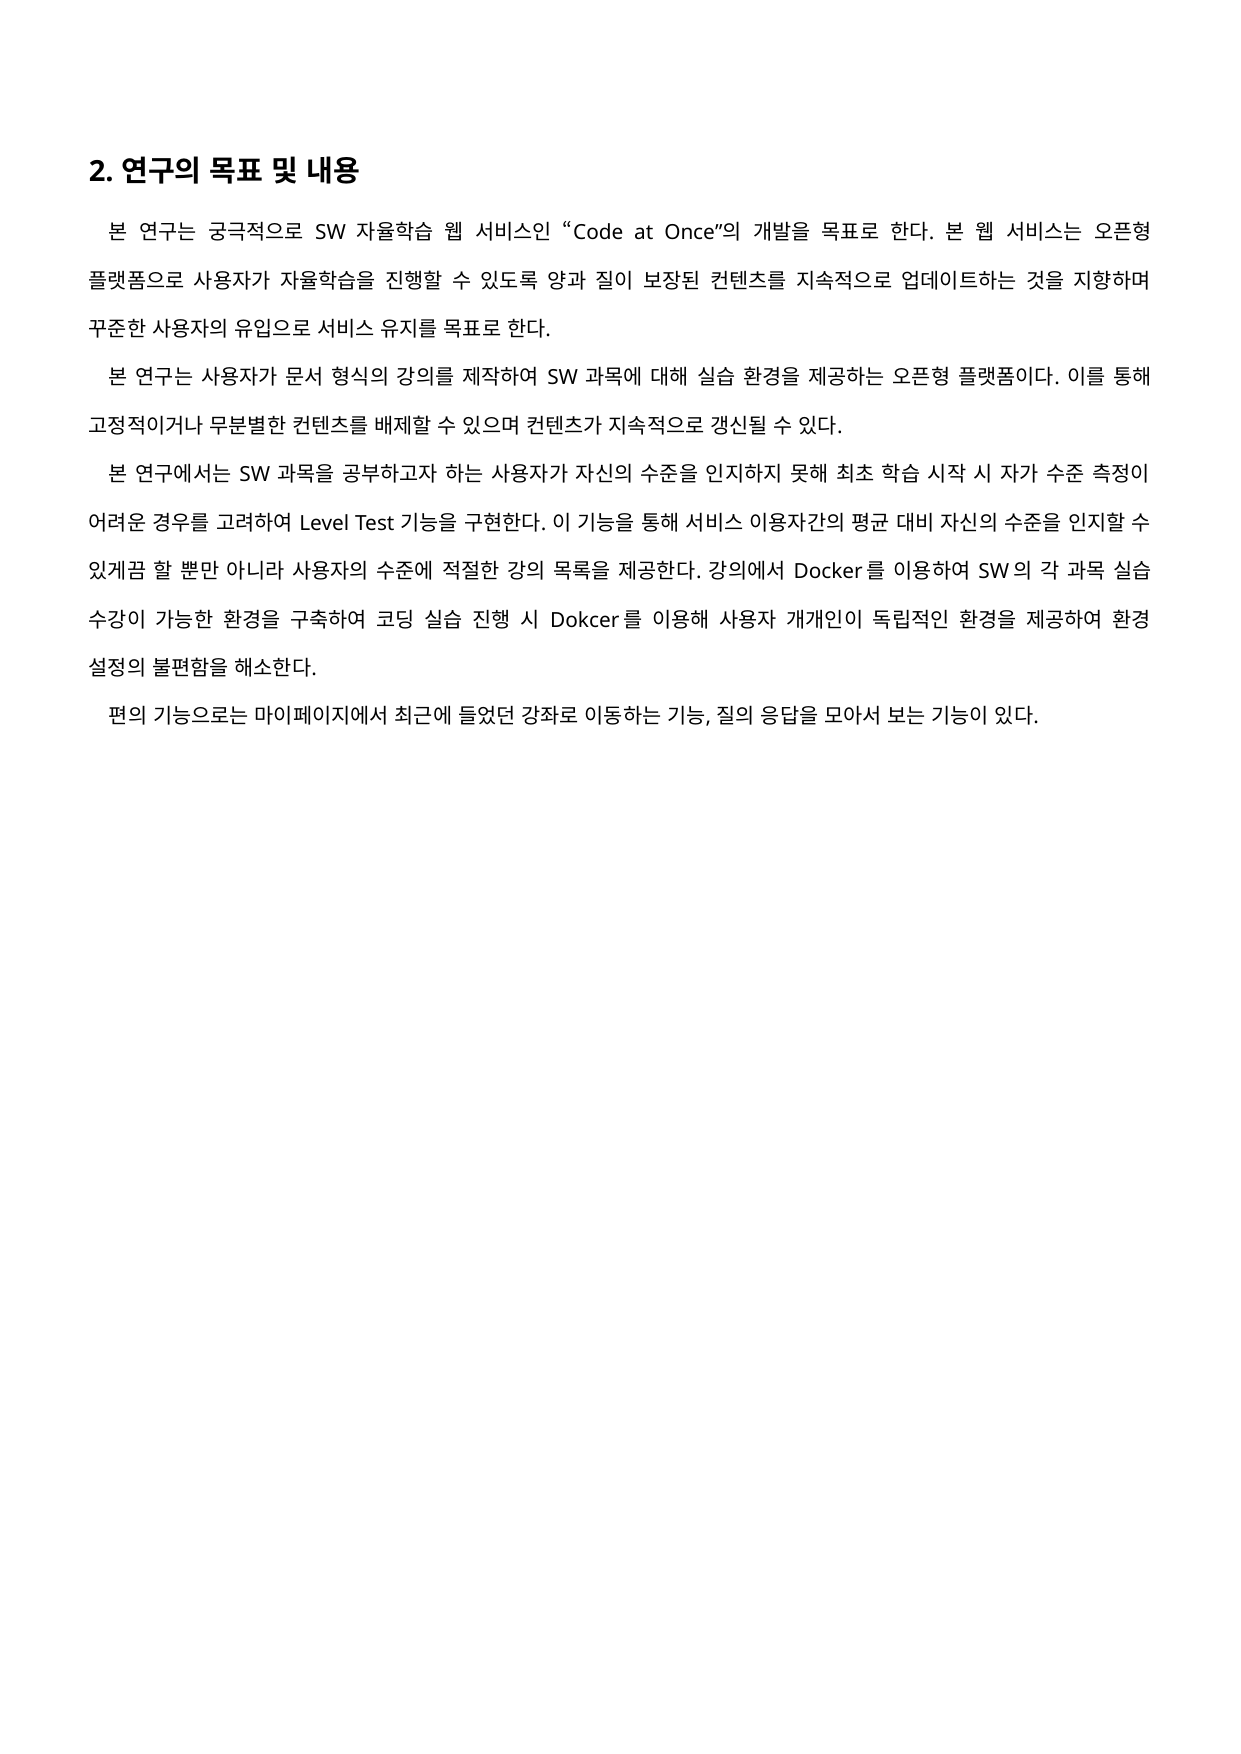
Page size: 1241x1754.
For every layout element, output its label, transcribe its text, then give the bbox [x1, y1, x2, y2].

text 2. 연구의 목표 및 내용 [88, 148, 1152, 190]
text 본 연구는 사용자가 문서 형식의 강의를 제작하여 SW 과목에 대해 실습 환경을 제공하는 오픈형 플랫폼이다. 이를 통해 고정적이거나 무분별한 컨텐츠를 배제할 수 있으며 컨텐츠가 지속적으로 갱신될 수 있다. [88, 361, 1152, 439]
text 편의 기능으로는 마이페이지에서 최근에 들었던 강좌로 이동하는 기능, 질의 응답을 모아서 보는 기능이 있다. [88, 700, 1152, 730]
text 본 연구에서는 SW 과목을 공부하고자 하는 사용자가 자신의 수준을 인지하지 못해 최초 학습 시작 시 자가 수준 측정이 어려운 경우를 고려하여 Level Test 기능을 구현한다. 이 기능을 통해 서비스 이용자간의 평균 대비 자신의 수준을 인지할 수 있게끔 할 뿐만 아니라 사용자의 수준에 적절한 강의 목록을 제공한다. 강의에서 Docker를 이용하여 SW의 각 과목 실습 수강이 가능한 환경을 구축하여 코딩 실습 진행 시 Dokcer를 이용해 사용자 개개인이 독립적인 환경을 제공하여 환경 설정의 불편함을 해소한다. [88, 457, 1152, 682]
text 본 연구는 궁극적으로 SW 자율학습 웹 서비스인 “Code at Once”의 개발을 목표로 한다. 본 웹 서비스는 오픈형 플랫폼으로 사용자가 자율학습을 진행할 수 있도록 양과 질이 보장된 컨텐츠를 지속적으로 업데이트하는 것을 지향하며 꾸준한 사용자의 유입으로 서비스 유지를 목표로 한다. [88, 215, 1152, 342]
